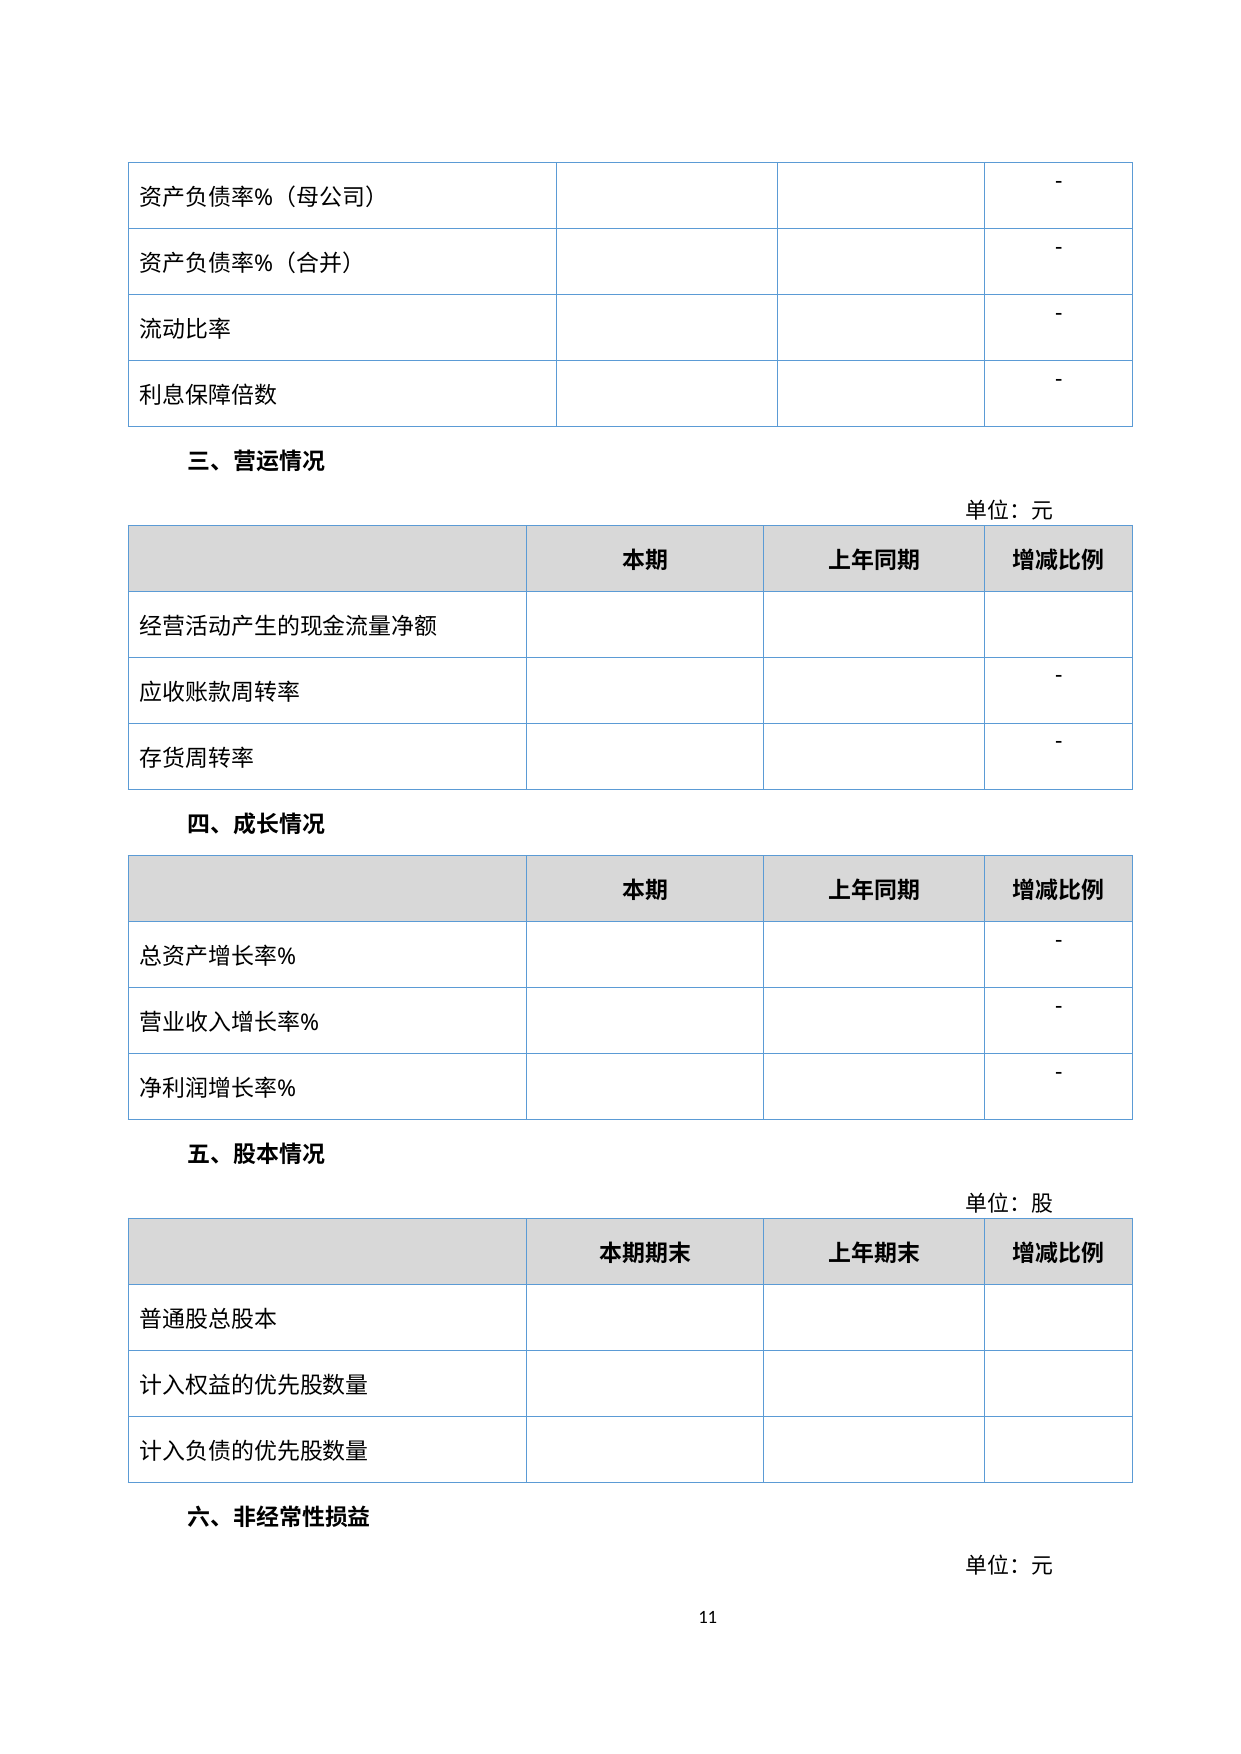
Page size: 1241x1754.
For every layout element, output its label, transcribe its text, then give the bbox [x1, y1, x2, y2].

table_cell [557, 295, 777, 360]
table_cell - [985, 658, 1132, 723]
table_cell [527, 988, 763, 1053]
text 三、营运情况 [187, 427, 1053, 492]
table_header 上年同期 [764, 526, 984, 591]
table_cell 存货周转率 [129, 724, 526, 789]
table_cell - [985, 163, 1132, 228]
table_cell 资产负债率%（母公司） [129, 163, 556, 228]
table_cell [527, 592, 763, 657]
table_header 本期期末 [527, 1219, 763, 1284]
table_cell [527, 658, 763, 723]
table_cell [557, 163, 777, 228]
table_cell 资产负债率%（合并） [129, 229, 556, 294]
table_cell [778, 295, 984, 360]
table_cell [764, 1351, 984, 1416]
table_header 增减比例 [985, 526, 1132, 591]
table_cell [985, 1417, 1132, 1482]
table_cell [778, 229, 984, 294]
table_cell - [985, 724, 1132, 789]
table_cell [985, 1285, 1132, 1350]
table_header 上年同期 [764, 856, 984, 921]
text 六、非经常性损益 [187, 1483, 1053, 1548]
table_cell - [985, 1054, 1132, 1119]
table_cell [778, 361, 984, 426]
text 单位：元 [187, 492, 1053, 525]
table_cell 营业收入增长率% [129, 988, 526, 1053]
table_cell - [985, 229, 1132, 294]
table_cell 应收账款周转率 [129, 658, 526, 723]
table_cell 计入负债的优先股数量 [129, 1417, 526, 1482]
table_cell [527, 1351, 763, 1416]
table_cell [764, 724, 984, 789]
table_cell 净利润增长率% [129, 1054, 526, 1119]
table_cell [764, 592, 984, 657]
text 四、成长情况 [187, 790, 1053, 855]
table_cell [557, 361, 777, 426]
table_cell [527, 922, 763, 987]
table_cell 普通股总股本 [129, 1285, 526, 1350]
table_cell [764, 988, 984, 1053]
table_header 本期 [527, 856, 763, 921]
table_cell 计入权益的优先股数量 [129, 1351, 526, 1416]
table_cell [764, 1417, 984, 1482]
text 单位：元 [187, 1548, 1053, 1580]
table_cell [764, 658, 984, 723]
table_cell [527, 1417, 763, 1482]
table_cell 流动比率 [129, 295, 556, 360]
table_cell [764, 1285, 984, 1350]
text 单位：股 [187, 1185, 1053, 1218]
table_cell [527, 1285, 763, 1350]
table_cell [985, 592, 1132, 657]
table_cell [778, 163, 984, 228]
table_cell - [985, 922, 1132, 987]
table_cell 利息保障倍数 [129, 361, 556, 426]
table_header 本期 [527, 526, 763, 591]
table_cell 总资产增长率% [129, 922, 526, 987]
table_cell - [985, 988, 1132, 1053]
table_cell [764, 922, 984, 987]
table_header 增减比例 [985, 856, 1132, 921]
table_header [129, 526, 526, 591]
table_cell [527, 1054, 763, 1119]
table_cell [764, 1054, 984, 1119]
table_header 增减比例 [985, 1219, 1132, 1284]
table_header [129, 856, 526, 921]
table_header [129, 1219, 526, 1284]
table_cell - [985, 295, 1132, 360]
table_cell 经营活动产生的现金流量净额 [129, 592, 526, 657]
table_header 上年期末 [764, 1219, 984, 1284]
table_cell - [985, 361, 1132, 426]
table_cell [527, 724, 763, 789]
table_cell [985, 1351, 1132, 1416]
text 五、股本情况 [187, 1120, 1053, 1185]
table_cell [557, 229, 777, 294]
